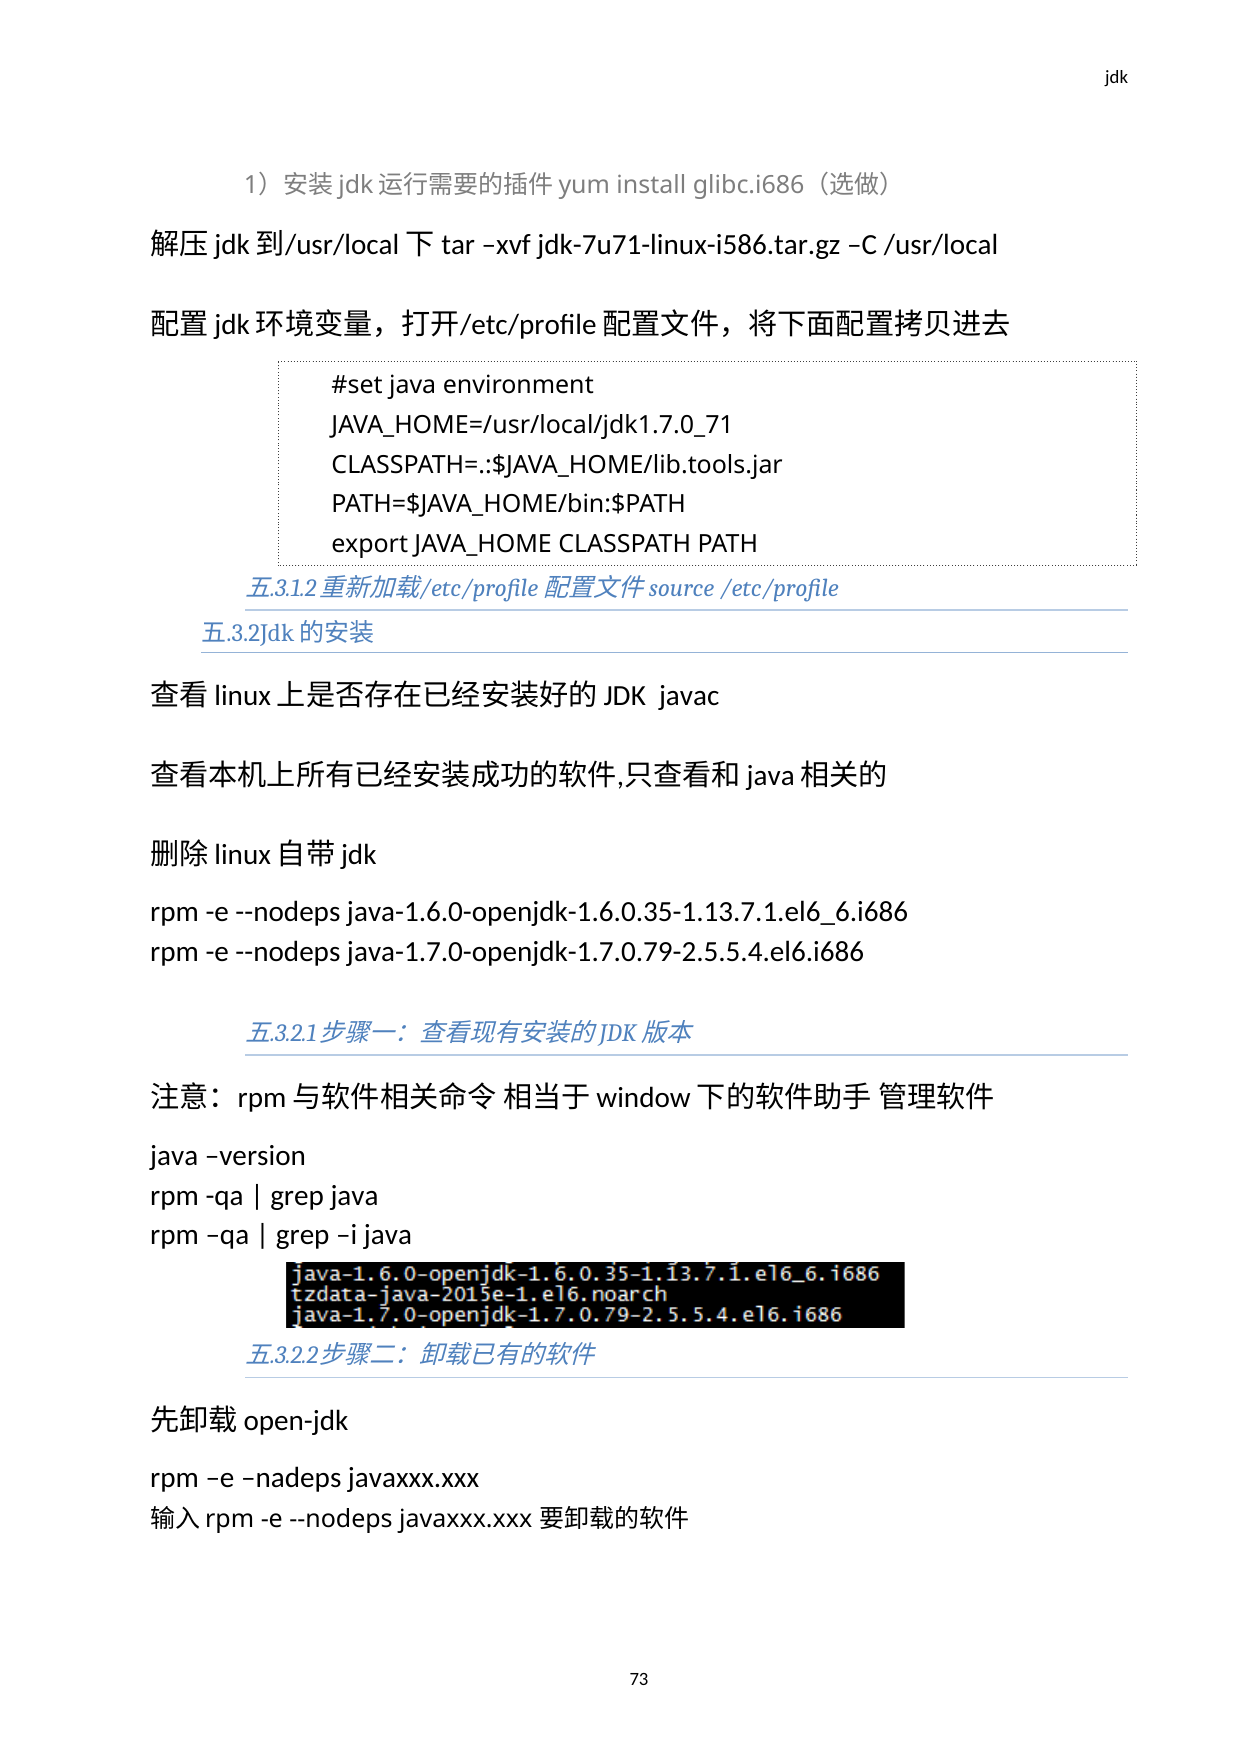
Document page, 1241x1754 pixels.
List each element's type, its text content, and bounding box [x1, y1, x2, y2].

text java –version [112, 1135, 1128, 1174]
subtitle 步骤一：查看现有安装的JDK版本 [245, 1011, 1128, 1054]
text 查看linux上是否存在已经安装好的JDK javac [112, 653, 1128, 733]
list 安装jdk运行需要的插件yum install glibc.i686（选做） [200, 163, 1128, 202]
text rpm –qa | grep –i java [112, 1214, 1128, 1254]
text rpm -e --nodeps java-1.7.0-openjdk-1.7.0.79-2.5.5.4.el6.i686 [112, 931, 1128, 971]
subtitle 重新加载/etc/profile配置文件 source /etc/profile [245, 566, 1128, 609]
text 解压jdk到/usr/local下 tar –xvf jdk-7u71-linux-i586.tar.gz –C /usr/local [112, 202, 1128, 282]
text 配置jdk环境变量，打开/etc/profile配置文件，将下面配置拷贝进去 [112, 282, 1128, 361]
text PATH=$JAVA_HOME/bin:$PATH [278, 480, 1137, 520]
picture [286, 1262, 905, 1328]
text 注意：rpm与软件相关命令 相当于window下的软件助手 管理软件 [112, 1056, 1128, 1135]
text 先卸载open-jdk [112, 1378, 1128, 1458]
text 删除linux自带jdk [112, 812, 1128, 892]
text rpm -e --nodeps java-1.6.0-openjdk-1.6.0.35-1.13.7.1.el6_6.i686 [112, 892, 1128, 931]
text JAVA_HOME=/usr/local/jdk1.7.0_71 [278, 401, 1137, 440]
text rpm -qa | grep java [112, 1174, 1128, 1214]
subtitle 步骤二：卸载已有的软件 [245, 1333, 1128, 1377]
text #set java environment [278, 361, 1137, 401]
text CLASSPATH=.:$JAVA_HOME/lib.tools.jar [278, 440, 1137, 480]
text rpm –e –nadeps javaxxx.xxx [112, 1458, 1128, 1497]
text export JAVA_HOME CLASSPATH PATH [278, 520, 1137, 566]
text 输入rpm -e --nodeps javaxxx.xxx 要卸载的软件 [112, 1497, 1128, 1537]
text 查看本机上所有已经安装成功的软件,只查看和java相关的 [112, 733, 1128, 812]
subtitle Jdk的安装 [201, 611, 1128, 652]
